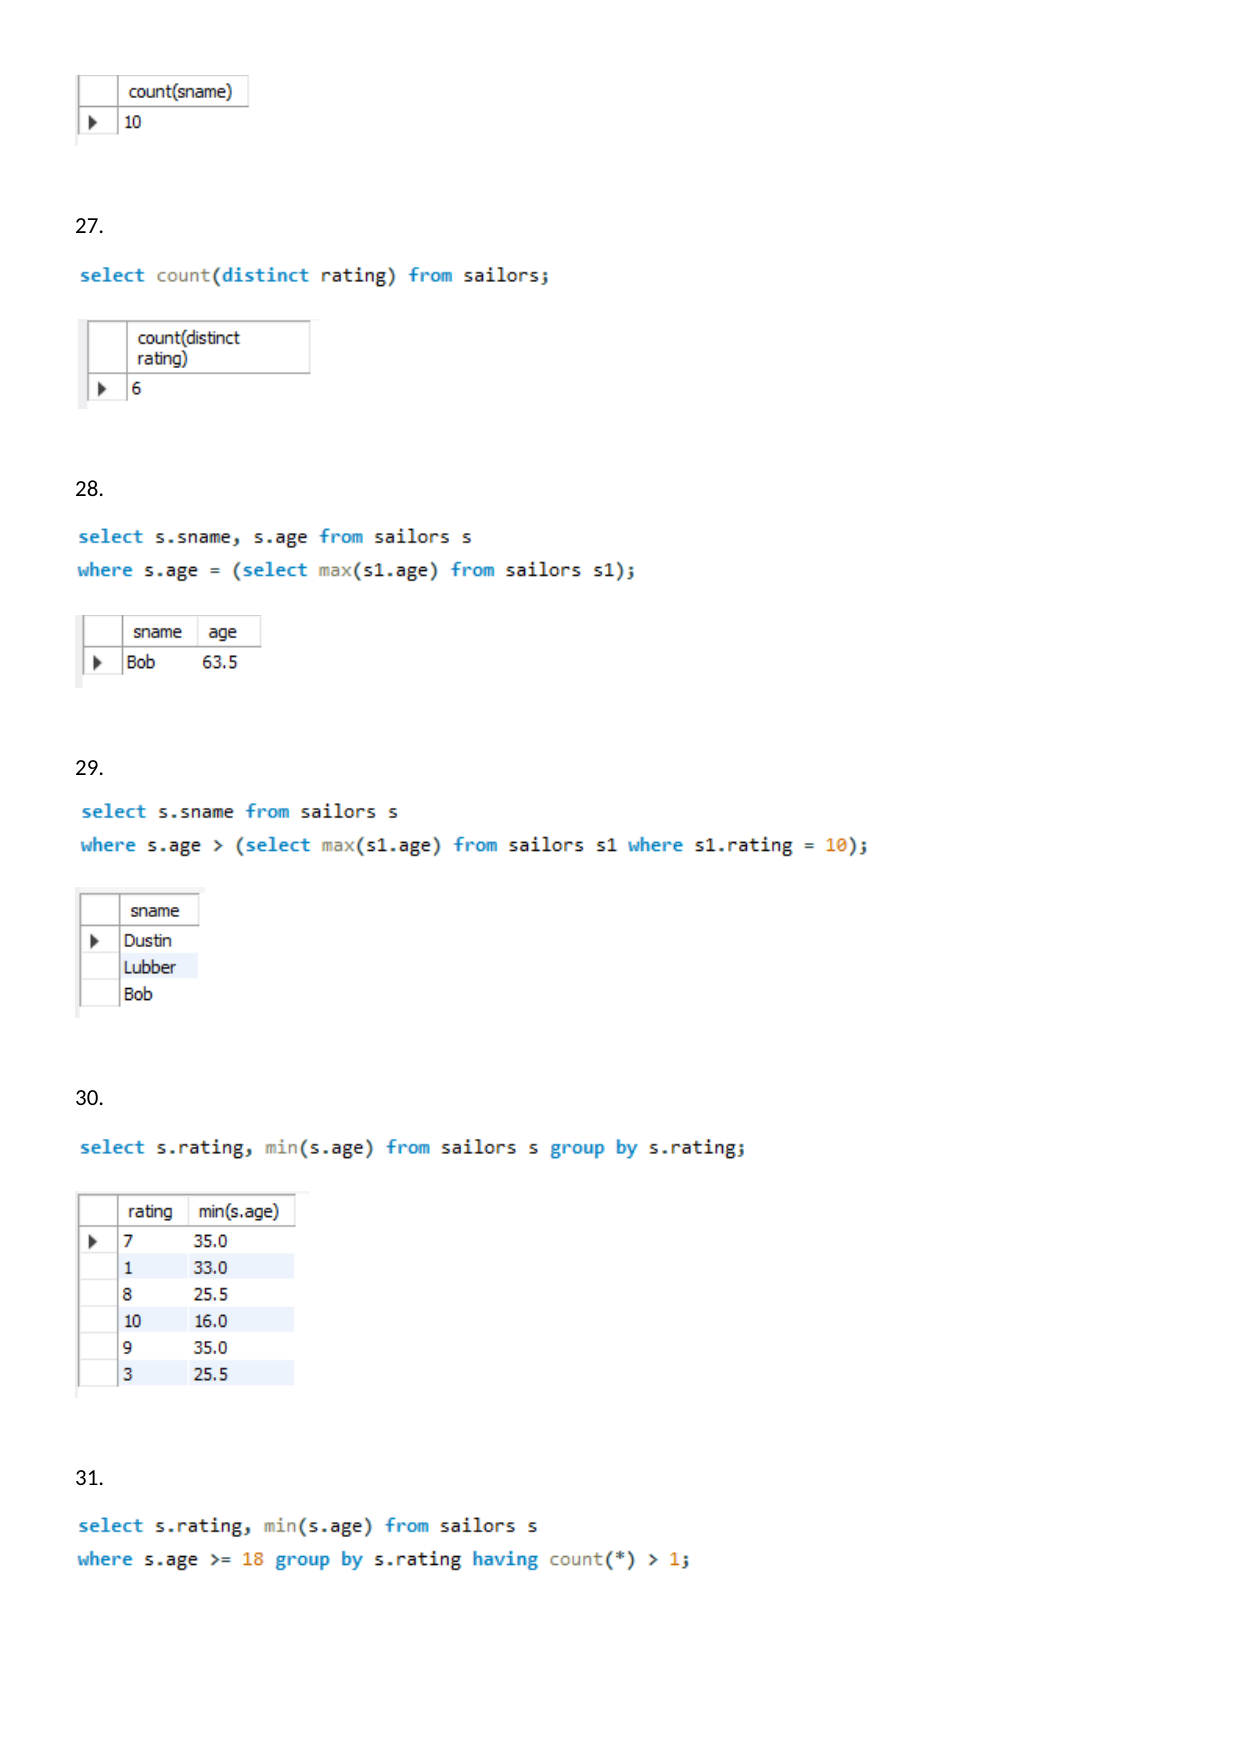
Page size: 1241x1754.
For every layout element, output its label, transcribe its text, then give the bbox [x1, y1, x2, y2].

picture [75, 1510, 714, 1583]
picture [75, 75, 268, 146]
picture [75, 521, 643, 597]
picture [75, 319, 320, 409]
picture [75, 1130, 758, 1173]
picture [75, 615, 296, 688]
text 31. [75, 1463, 1165, 1492]
picture [75, 799, 882, 869]
text 30. [75, 1083, 1165, 1111]
text 28. [75, 474, 1165, 502]
picture [75, 887, 206, 1018]
text 29. [75, 753, 1165, 781]
picture [75, 1191, 310, 1398]
text 27. [75, 211, 1165, 239]
picture [75, 258, 568, 301]
